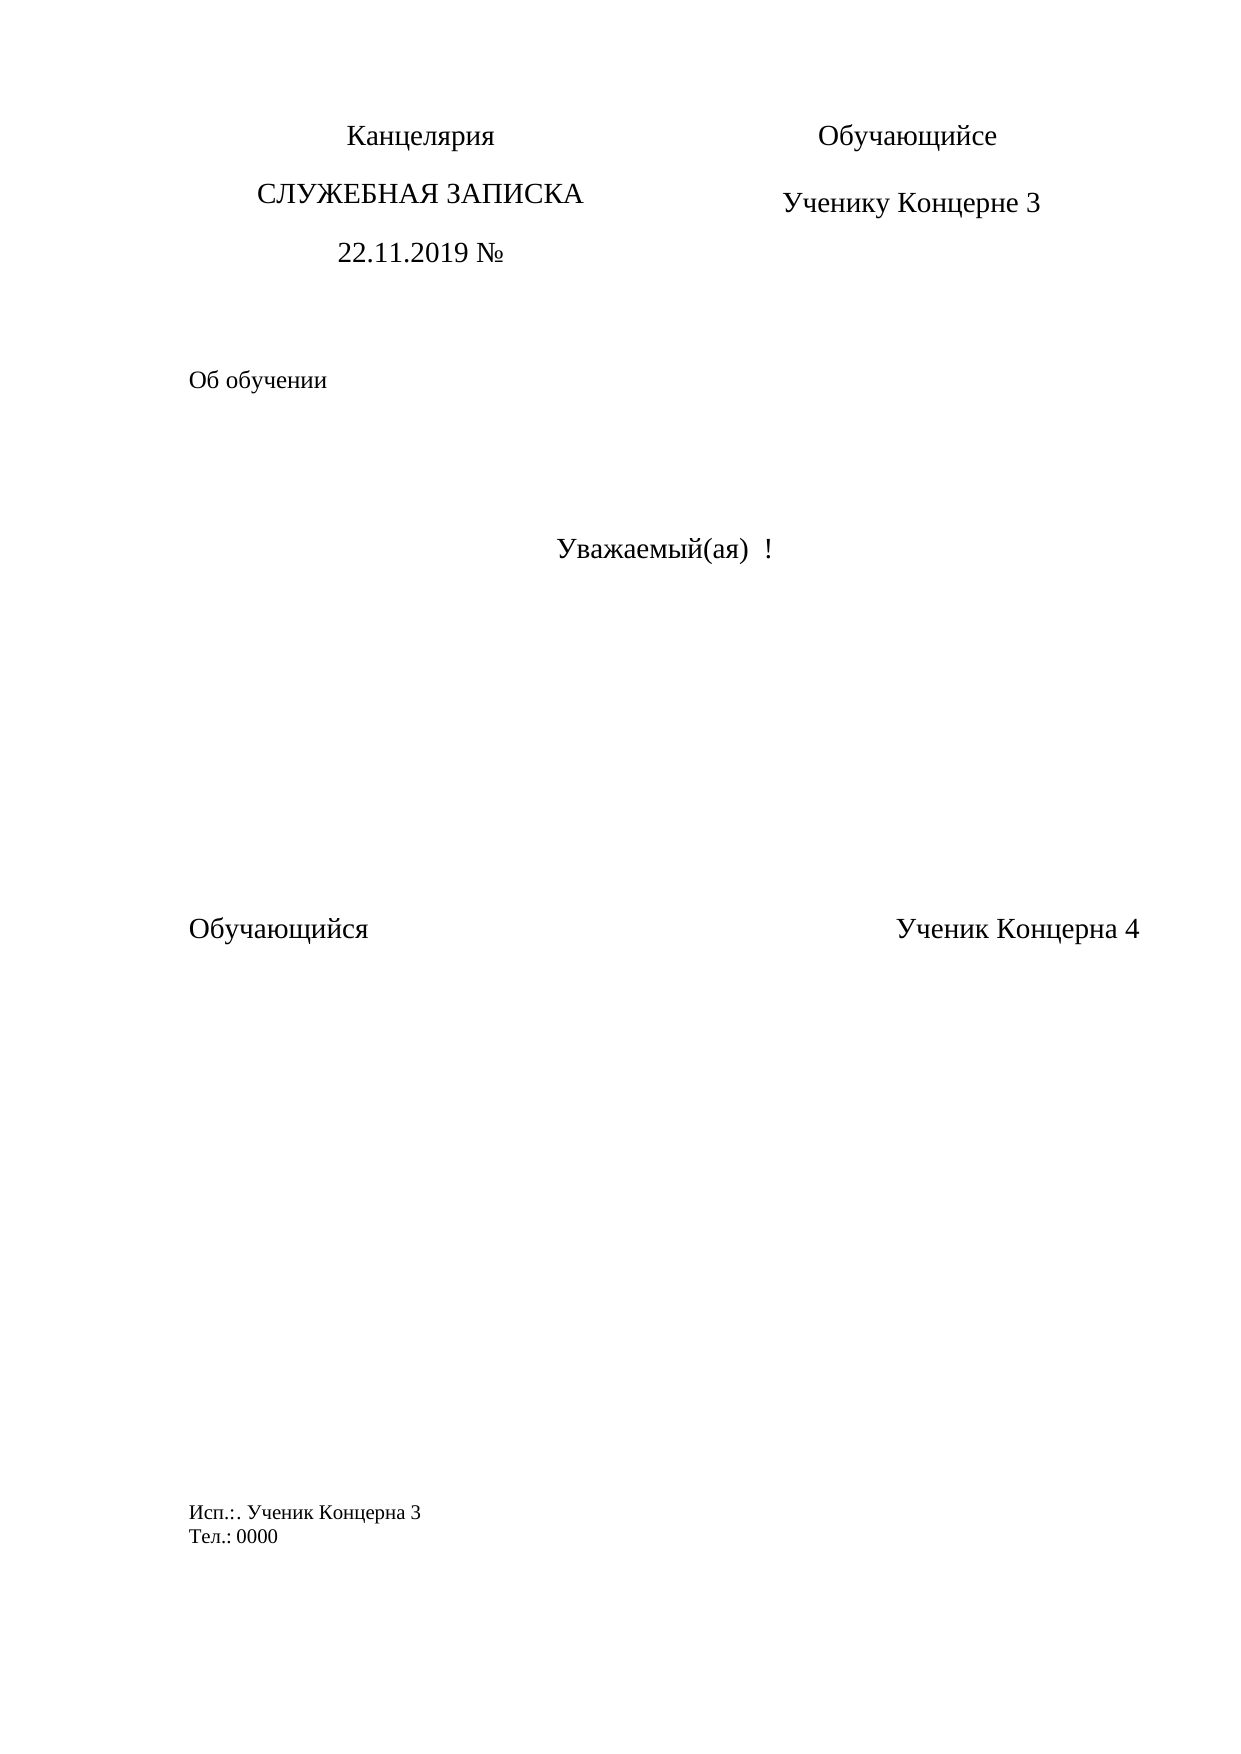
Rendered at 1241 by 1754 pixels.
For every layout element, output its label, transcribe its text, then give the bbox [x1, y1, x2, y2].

table_header Канцелярия СЛУЖЕБНАЯ ЗАПИСКА 22.11.2019 № [177, 118, 664, 302]
table_cell Уважаемый(ая) ! [177, 419, 1152, 589]
table_header Обучающийсе Ученику Концерне 3 [664, 118, 1152, 302]
table_header Ученик Концерна 4 [664, 912, 1151, 945]
table_cell Об обучении [177, 302, 1152, 418]
table_header Обучающийся [177, 912, 664, 945]
